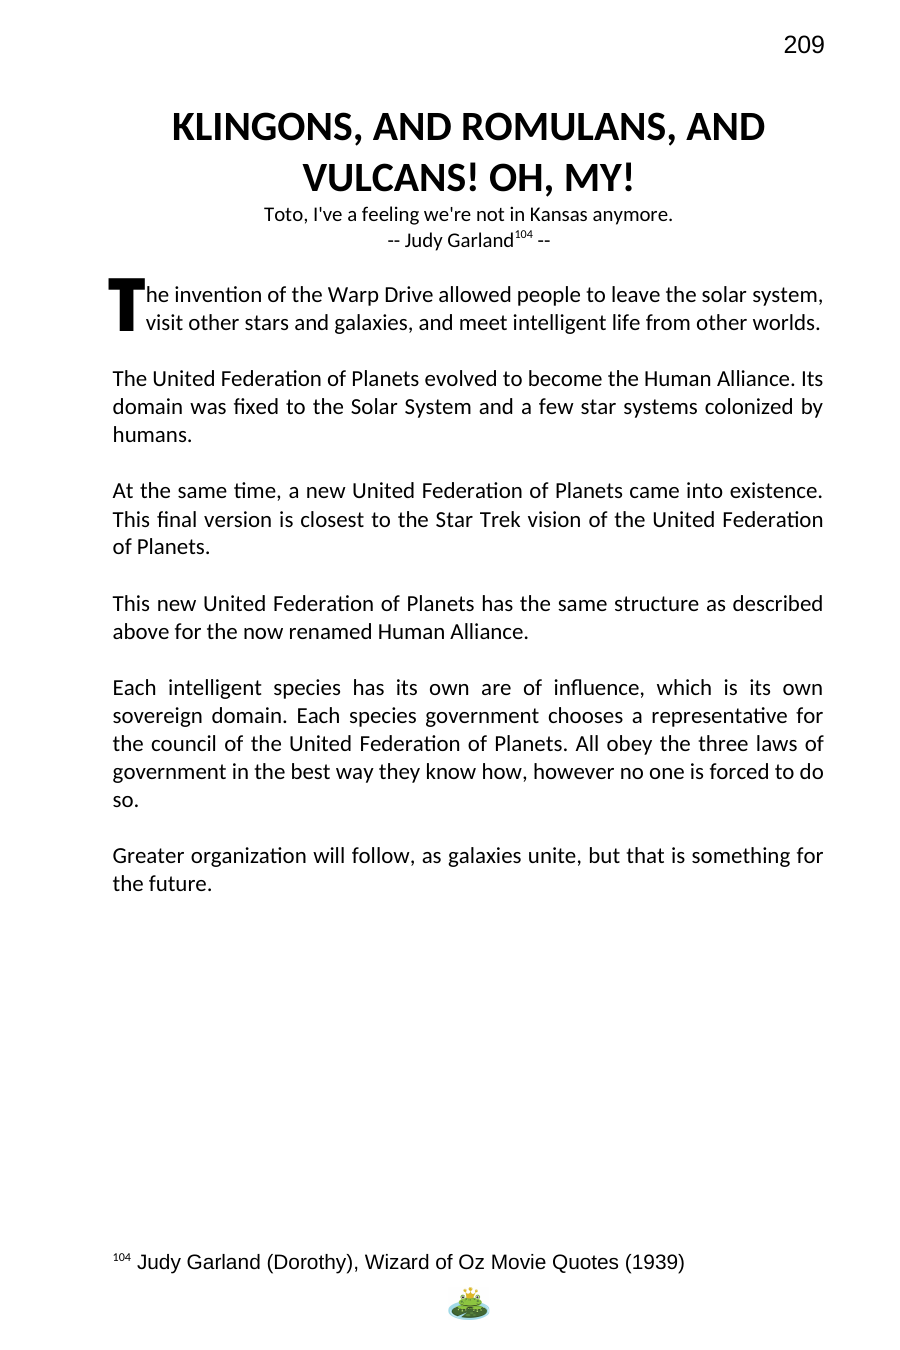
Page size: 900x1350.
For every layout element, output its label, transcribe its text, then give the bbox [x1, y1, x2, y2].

text Greater organization will follow, as galaxies unite, but that is something for the future. [112, 841, 825, 897]
text At the same time, a new United Federation of Planets came into existence. This final version is closest to the Star Trek vision of the United Federation of Planets. [112, 477, 825, 561]
picture [448, 1287, 490, 1320]
text Toto, I've a feeling we're not in Kansas anymore. -- Judy Garland -- [112, 202, 825, 252]
text This new United Federation of Planets has the same structure as described above for the now renamed Human Alliance. [112, 589, 825, 645]
text Klingons, and Romulans, and Vulcans! Oh, my! [112, 100, 825, 202]
text Each intelligent species has its own are of influence, which is its own sovereign domain. Each species government chooses a representative for the council of the United Federation of Planets. All obey the three laws of government in the best way they know how, however no one is forced to do so. [112, 673, 825, 813]
text The United Federation of Planets evolved to become the Human Alliance. Its domain was fixed to the Solar System and a few star systems colonized by humans. [112, 364, 825, 449]
text he invention of the Warp Drive allowed people to leave the solar system, visit other stars and galaxies, and meet intelligent life from other worlds. [112, 281, 825, 337]
